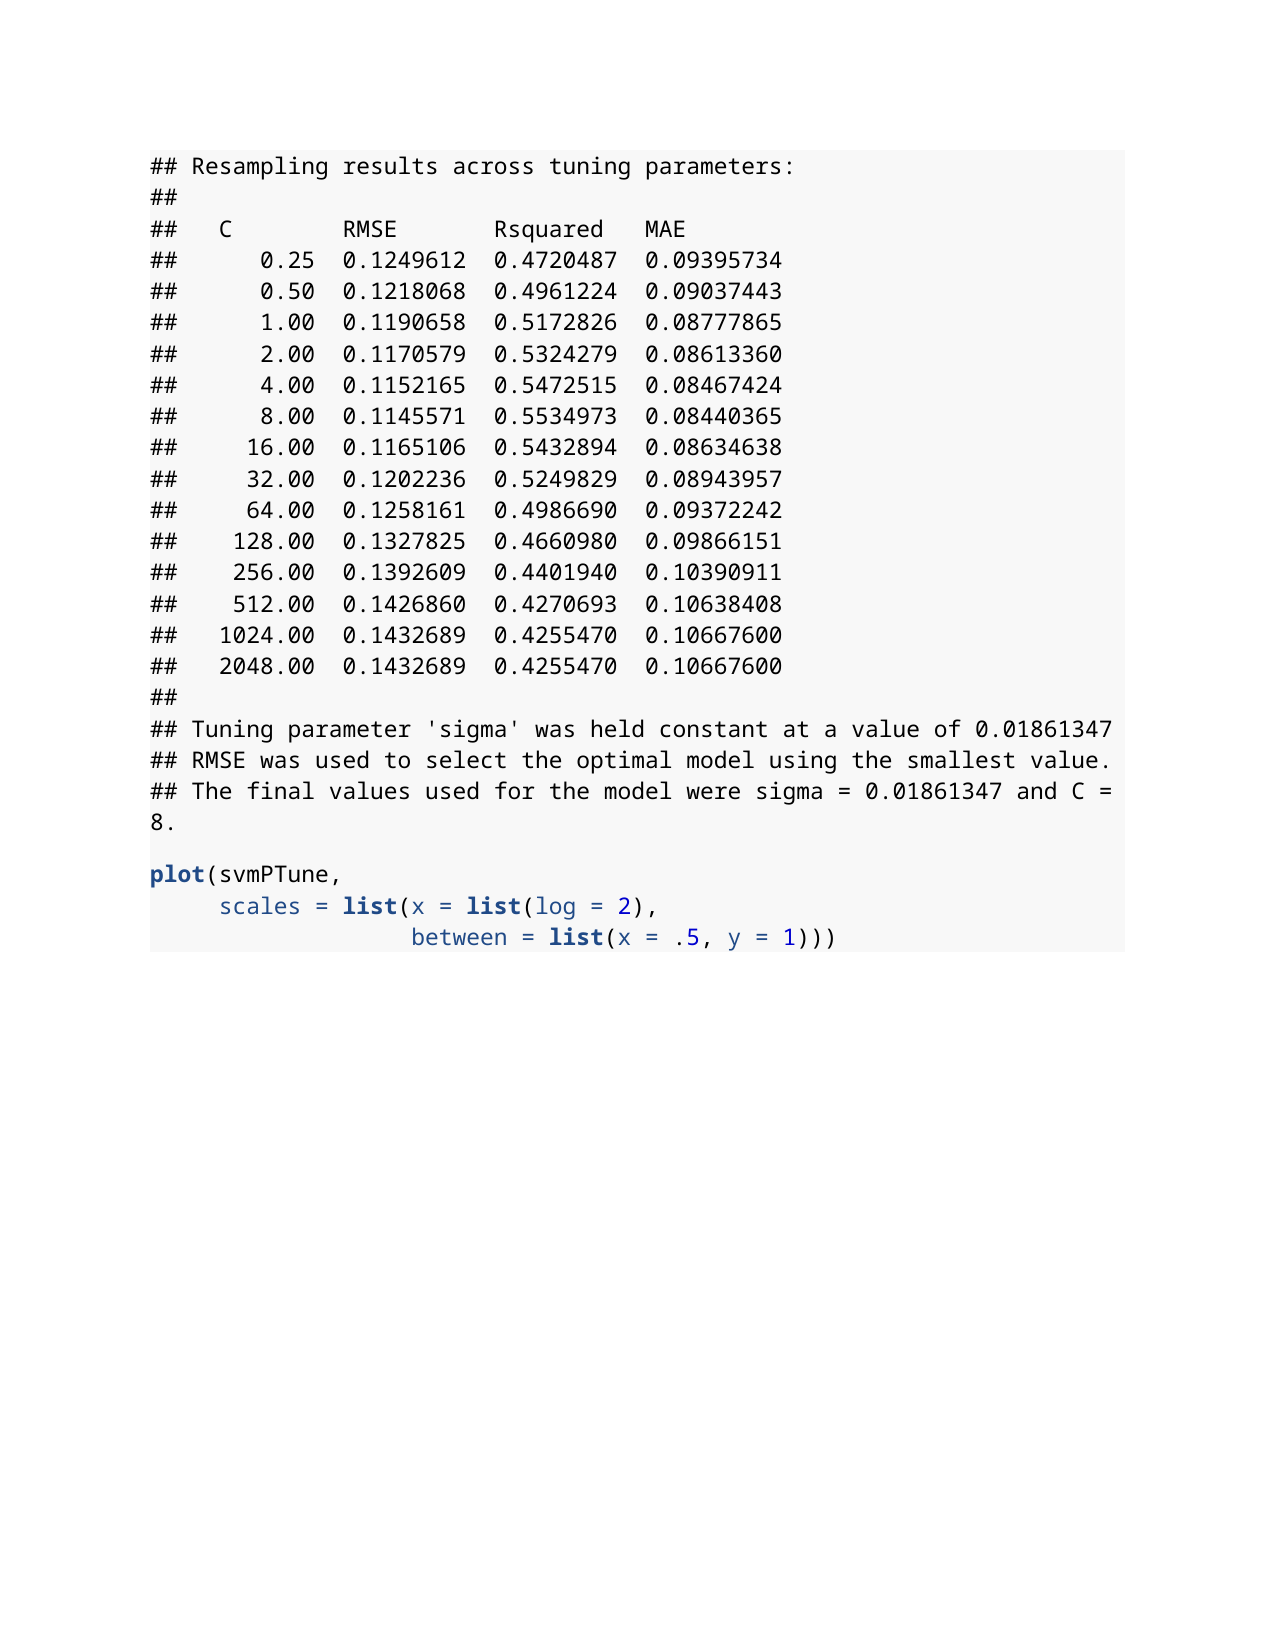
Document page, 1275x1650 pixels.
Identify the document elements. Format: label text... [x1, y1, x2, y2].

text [150, 150, 1125, 837]
text plot(svmPTune, scales = list(x = list(log = 2), between = list(x = .5, y = 1))) [150, 858, 1125, 952]
